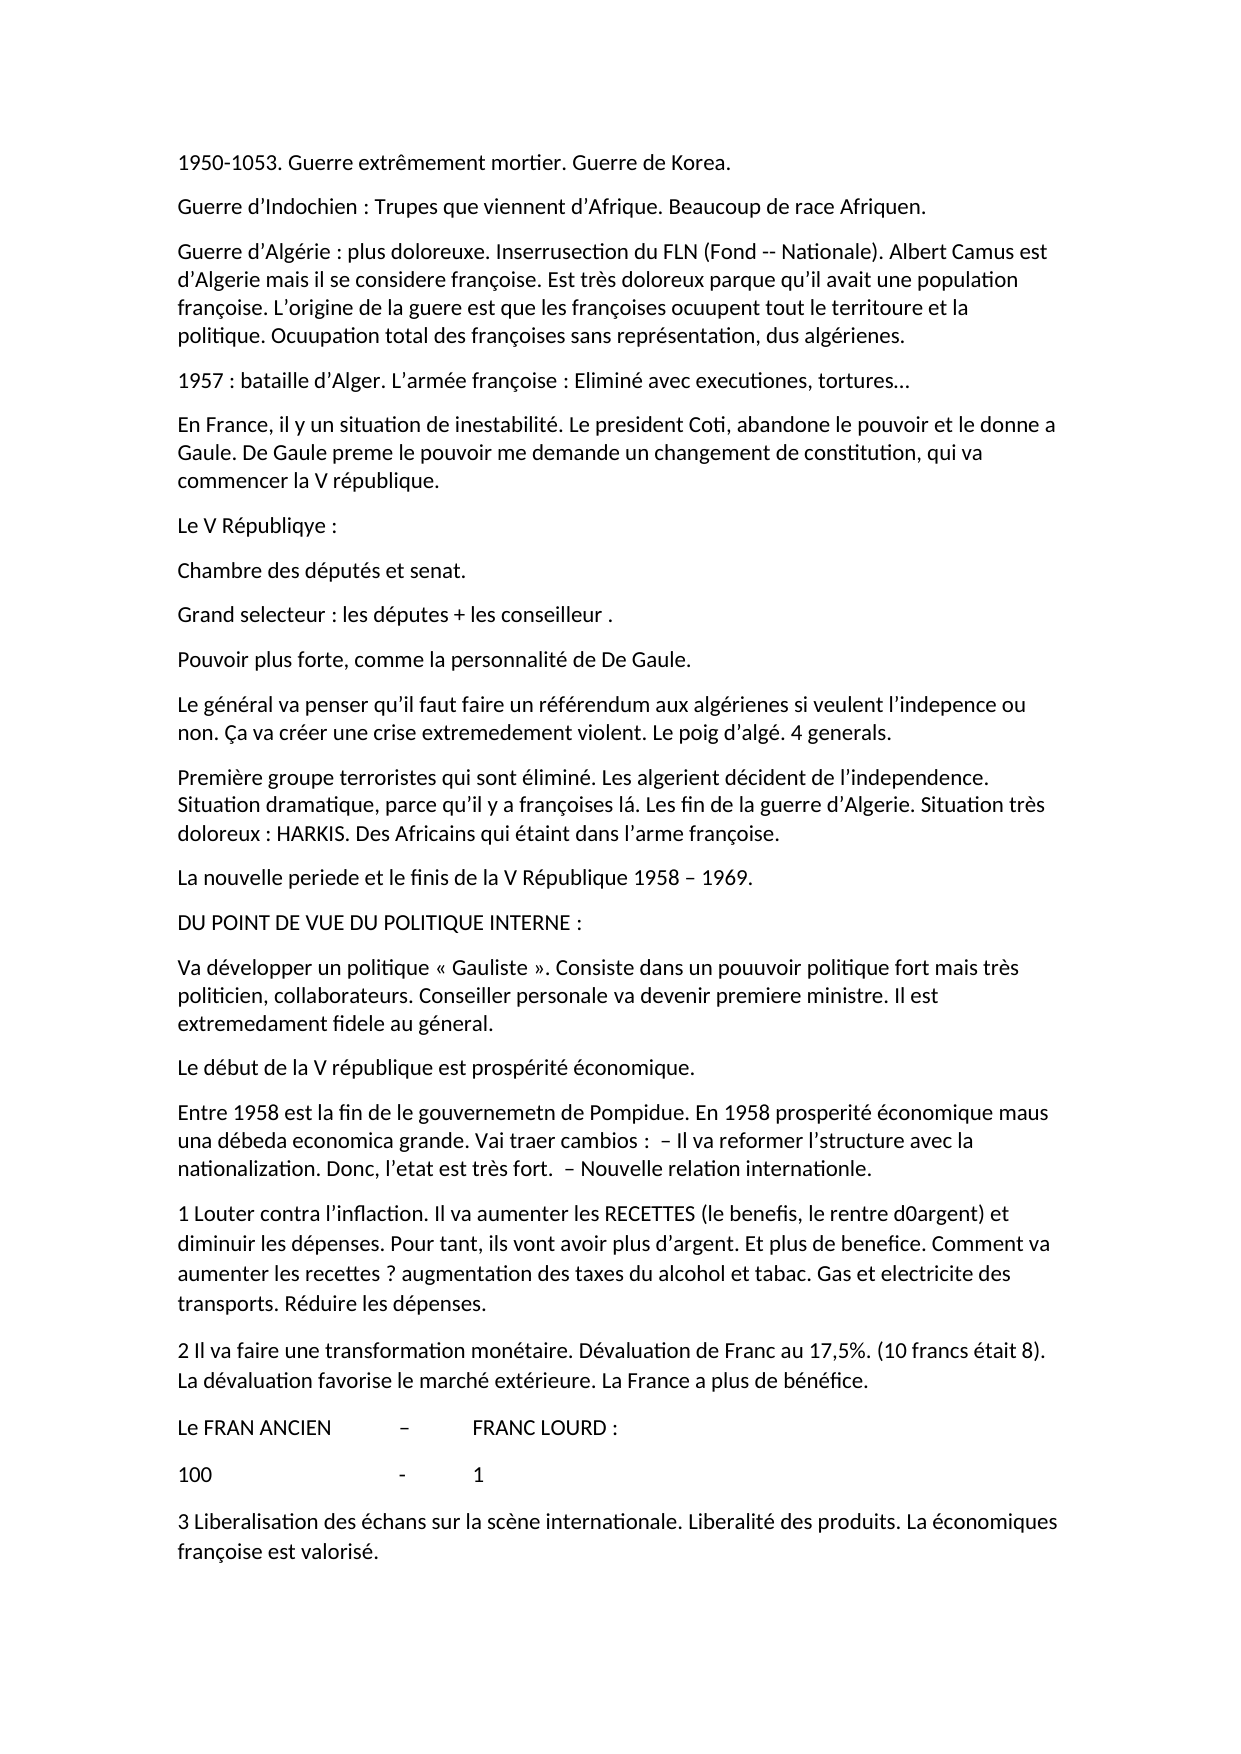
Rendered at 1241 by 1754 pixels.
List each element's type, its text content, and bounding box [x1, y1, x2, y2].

text 1957 : bataille d’Alger. L’armée françoise : Eliminé avec executiones, tortures… [177, 366, 1063, 394]
text Chambre des députés et senat. [177, 556, 1063, 584]
text Le début de la V république est prospérité économique. [177, 1053, 1063, 1081]
text En France, il y un situation de inestabilité. Le president Coti, abandone le pouvoir et le donne a Gaule. De Gaule preme le pouvoir me demande un changement de constitution, qui va commencer la V république. [177, 410, 1063, 494]
text Le FRAN ANCIEN – FRANC LOURD : [177, 1413, 1063, 1441]
text Le général va penser qu’il faut faire un référendum aux algérienes si veulent l’indepence ou non. Ça va créer une crise extremedement violent. Le poig d’algé. 4 generals. [177, 690, 1063, 746]
text Entre 1958 est la fin de le gouvernemetn de Pompidue. En 1958 prosperité économique maus una débeda economica grande. Vai traer cambios : – Il va reformer l’structure avec la nationalization. Donc, l’etat est très fort. – Nouvelle relation internationle. [177, 1098, 1063, 1182]
text Guerre d’Algérie : plus doloreuxe. Inserrusection du FLN (Fond -- Nationale). Albert Camus est d’Algerie mais il se considere françoise. Est très doloreux parque qu’il avait une population françoise. L’origine de la guere est que les françoises ocuupent tout le territoure et la politique. Ocuupation total des françoises sans représentation, dus algérienes. [177, 237, 1063, 349]
text Première groupe terroristes qui sont éliminé. Les algerient décident de l’independence. Situation dramatique, parce qu’il y a françoises lá. Les fin de la guerre d’Algerie. Situation très doloreux : HARKIS. Des Africains qui étaint dans l’arme françoise. [177, 763, 1063, 847]
text 1950-1053. Guerre extrêmement mortier. Guerre de Korea. [177, 148, 1063, 176]
text Guerre d’Indochien : Trupes que viennent d’Afrique. Beaucoup de race Afriquen. [177, 192, 1063, 220]
text 2 Il va faire une transformation monétaire. Dévaluation de Franc au 17,5%. (10 francs était 8). La dévaluation favorise le marché extérieure. La France a plus de bénéfice. [177, 1336, 1063, 1394]
text DU POINT DE VUE DU POLITIQUE INTERNE : [177, 908, 1063, 936]
text La nouvelle periede et le finis de la V République 1958 – 1969. [177, 863, 1063, 891]
text 3 Liberalisation des échans sur la scène internationale. Liberalité des produits. La économiques françoise est valorisé. [177, 1507, 1063, 1565]
text Grand selecteur : les députes + les conseilleur . [177, 601, 1063, 628]
text Pouvoir plus forte, comme la personnalité de De Gaule. [177, 645, 1063, 673]
text 100 - 1 [177, 1460, 1063, 1488]
text Le V Républiqye : [177, 511, 1063, 539]
text 1 Louter contra l’inflaction. Il va aumenter les RECETTES (le benefis, le rentre d0argent) et diminuir les dépenses. Pour tant, ils vont avoir plus d’argent. Et plus de benefice. Comment va aumenter les recettes ? augmentation des taxes du alcohol et tabac. Gas et electricite des transports. Réduire les dépenses. [177, 1199, 1063, 1317]
text Va développer un politique « Gauliste ». Consiste dans un pouuvoir politique fort mais très politicien, collaborateurs. Conseiller personale va devenir premiere ministre. Il est extremedament fidele au géneral. [177, 953, 1063, 1037]
